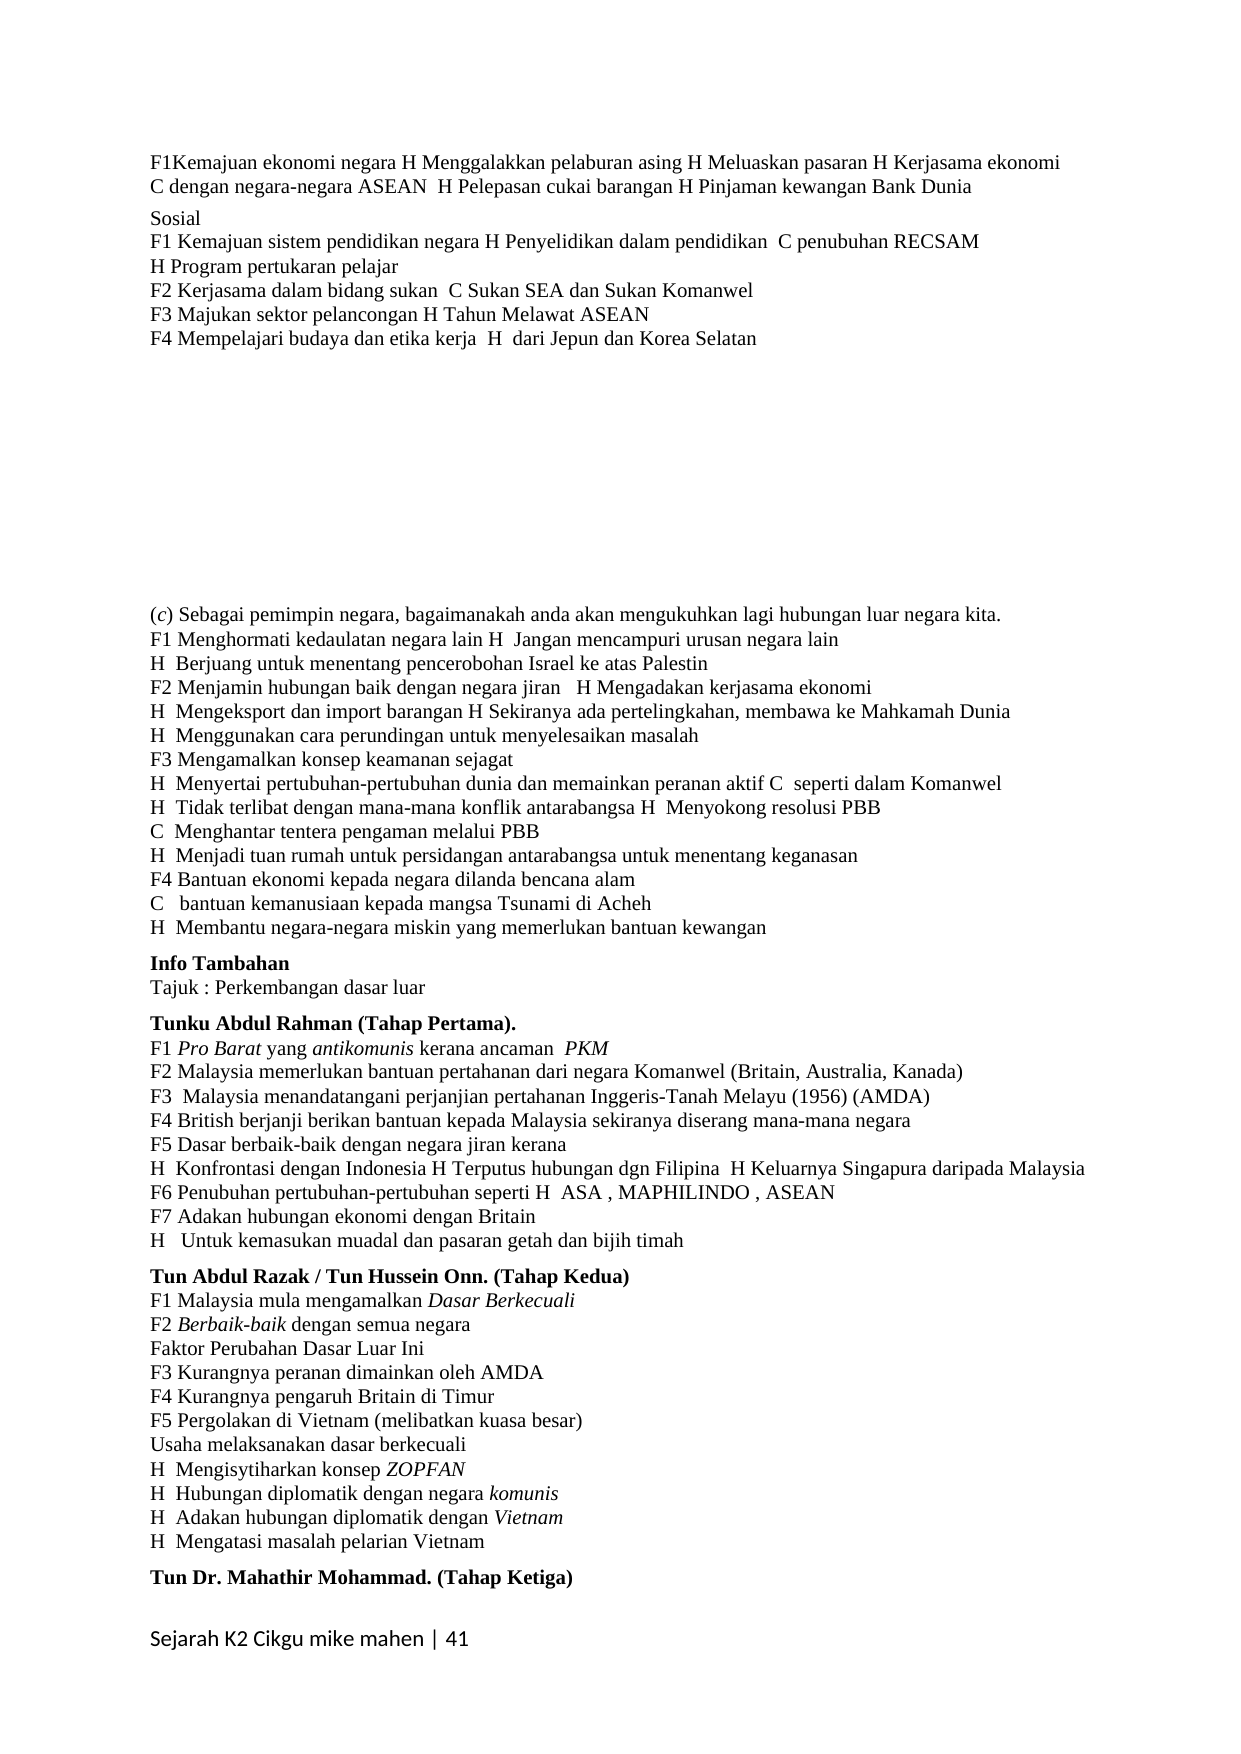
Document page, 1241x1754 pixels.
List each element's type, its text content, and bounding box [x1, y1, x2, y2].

text H Tidak terlibat dengan mana-mana konflik antarabangsa H Menyokong resolusi PBB [150, 795, 1090, 819]
text F5 Pergolakan di Vietnam (melibatkan kuasa besar) [150, 1408, 1090, 1432]
text C Menghantar tentera pengaman melalui PBB [150, 819, 1090, 843]
text F1 Menghormati kedaulatan negara lain H Jangan mencampuri urusan negara lain [150, 626, 1090, 651]
text H Untuk kemasukan muadal dan pasaran getah dan bijih timah [150, 1228, 1090, 1252]
text C bantuan kemanusiaan kepada mangsa Tsunami di Acheh [150, 891, 1090, 915]
text H Adakan hubungan diplomatik dengan Vietnam [150, 1504, 1090, 1529]
text F1 Kemajuan sistem pendidikan negara H Penyelidikan dalam pendidikan C penubuhan RECSAM [150, 229, 1090, 253]
text F1 Malaysia mula mengamalkan Dasar Berkecuali [150, 1288, 1090, 1312]
text F7 Adakan hubungan ekonomi dengan Britain [150, 1204, 1090, 1228]
text F2 Malaysia memerlukan bantuan pertahanan dari negara Komanwel (Britain, Australia, Kanada) [150, 1059, 1090, 1083]
text C dengan negara-negara ASEAN H Pelepasan cukai barangan H Pinjaman kewangan Bank Dunia [150, 174, 1090, 198]
text Tajuk : Perkembangan dasar luar [150, 975, 1090, 999]
text F2 Berbaik-baik dengan semua negara [150, 1312, 1090, 1336]
text Tunku Abdul Rahman (Tahap Pertama). [150, 1011, 1090, 1035]
text F4 Bantuan ekonomi kepada negara dilanda bencana alam [150, 867, 1090, 891]
text H Mengeksport dan import barangan H Sekiranya ada pertelingkahan, membawa ke Mahkamah Dunia [150, 699, 1090, 723]
text F1Kemajuan ekonomi negara H Menggalakkan pelaburan asing H Meluaskan pasaran H Kerjasama ekonomi [150, 150, 1090, 174]
text H Mengatasi masalah pelarian Vietnam [150, 1529, 1090, 1553]
text F1 Pro Barat yang antikomunis kerana ancaman PKM [150, 1035, 1090, 1059]
text F4 British berjanji berikan bantuan kepada Malaysia sekiranya diserang mana-mana negara [150, 1108, 1090, 1132]
text Info Tambahan [150, 951, 1090, 975]
text F2 Menjamin hubungan baik dengan negara jiran H Mengadakan kerjasama ekonomi [150, 674, 1090, 699]
text Usaha melaksanakan dasar berkecuali [150, 1432, 1090, 1456]
text Sosial [150, 205, 1090, 229]
text F4 Mempelajari budaya dan etika kerja H dari Jepun dan Korea Selatan [150, 326, 1090, 350]
text H Membantu negara-negara miskin yang memerlukan bantuan kewangan [150, 915, 1090, 939]
text (c) Sebagai pemimpin negara, bagaimanakah anda akan mengukuhkan lagi hubungan luar negara kita. [150, 602, 1090, 626]
text H Berjuang untuk menentang pencerobohan Israel ke atas Palestin [150, 651, 1090, 674]
text H Program pertukaran pelajar [150, 253, 1090, 278]
text F3 Majukan sektor pelancongan H Tahun Melawat ASEAN [150, 302, 1090, 326]
text Faktor Perubahan Dasar Luar Ini [150, 1336, 1090, 1360]
text H Menggunakan cara perundingan untuk menyelesaikan masalah [150, 723, 1090, 747]
text H Menjadi tuan rumah untuk persidangan antarabangsa untuk menentang keganasan [150, 843, 1090, 867]
text H Mengisytiharkan konsep ZOPFAN [150, 1456, 1090, 1481]
text H Konfrontasi dengan Indonesia H Terputus hubungan dgn Filipina H Keluarnya Singapura daripada Malaysia [150, 1156, 1090, 1180]
text F3 Kurangnya peranan dimainkan oleh AMDA [150, 1360, 1090, 1384]
text Tun Abdul Razak / Tun Hussein Onn. (Tahap Kedua) [150, 1264, 1090, 1288]
text F3 Malaysia menandatangani perjanjian pertahanan Inggeris-Tanah Melayu (1956) (AMDA) [150, 1083, 1090, 1108]
text Tun Dr. Mahathir Mohammad. (Tahap Ketiga) [150, 1565, 1090, 1589]
text F3 Mengamalkan konsep keamanan sejagat [150, 747, 1090, 771]
text F4 Kurangnya pengaruh Britain di Timur [150, 1384, 1090, 1408]
text F2 Kerjasama dalam bidang sukan C Sukan SEA dan Sukan Komanwel [150, 278, 1090, 302]
text H Menyertai pertubuhan-pertubuhan dunia dan memainkan peranan aktif C seperti dalam Komanwel [150, 771, 1090, 795]
text F5 Dasar berbaik-baik dengan negara jiran kerana [150, 1132, 1090, 1156]
text H Hubungan diplomatik dengan negara komunis [150, 1481, 1090, 1504]
text F6 Penubuhan pertubuhan-pertubuhan seperti H ASA , MAPHILINDO , ASEAN [150, 1180, 1090, 1204]
